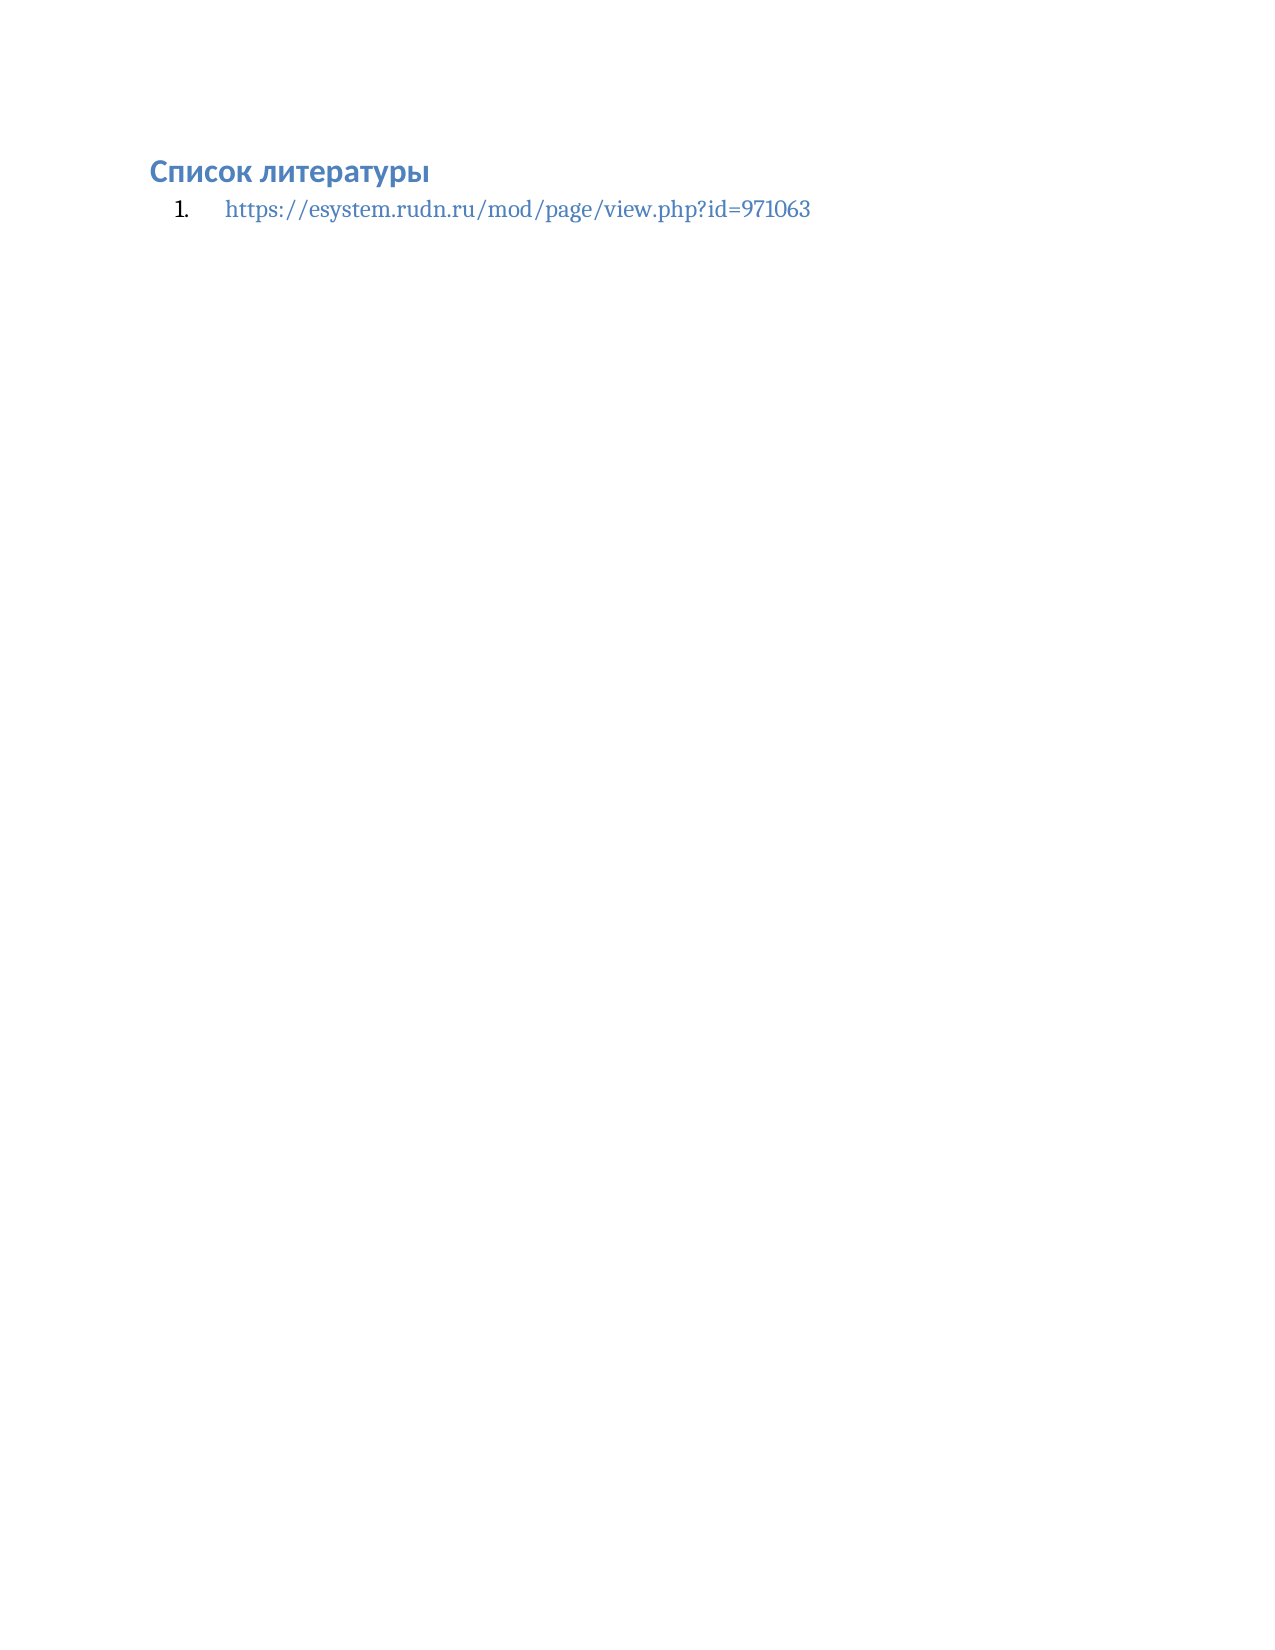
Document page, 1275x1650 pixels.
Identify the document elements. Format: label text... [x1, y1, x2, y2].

list https://esystem.rudn.ru/mod/page/view.php?id=971063 [175, 194, 1125, 223]
subtitle Список литературы [150, 150, 1125, 191]
